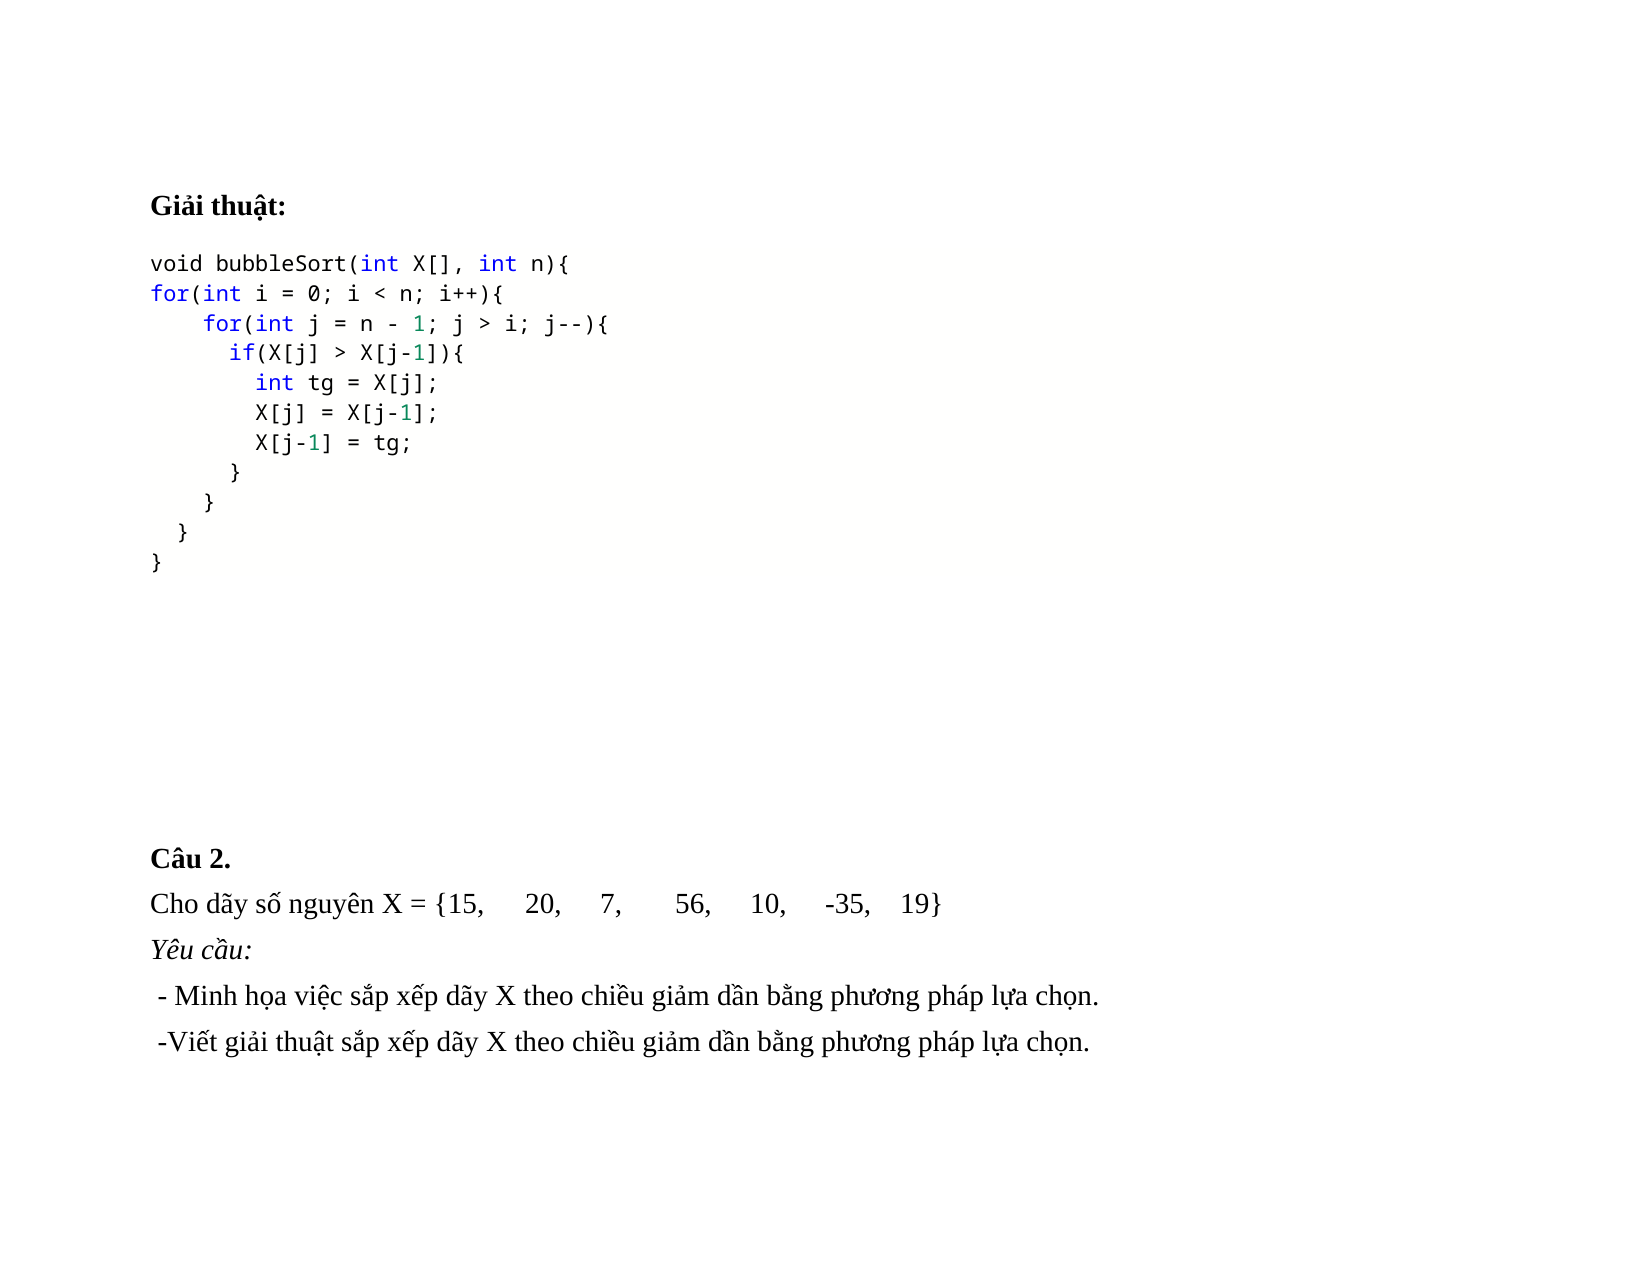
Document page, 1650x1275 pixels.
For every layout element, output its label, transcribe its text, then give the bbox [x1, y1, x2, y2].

text for(int j = n - 1; j > i; j--){ [150, 307, 1500, 337]
text int tg = X[j]; [150, 367, 1500, 397]
text Câu 2. [150, 838, 1500, 876]
text if(X[j] > X[j-1]){ [150, 337, 1500, 367]
text } [150, 516, 1500, 546]
text X[j] = X[j-1]; [150, 397, 1500, 427]
text Cho dãy số nguyên X = {15, 20, 7, 56, 10, -35, 19} [150, 882, 1500, 921]
text } [150, 456, 1500, 486]
text } [150, 546, 1500, 576]
text Yêu cầu: [150, 928, 1500, 967]
text X[j-1] = tg; [150, 427, 1500, 456]
text Giải thuật: [150, 150, 1500, 222]
text -Viết giải thuật sắp xếp dãy X theo chiều giảm dần bằng phương pháp lựa chọn. [150, 1019, 1500, 1059]
text for(int i = 0; i < n; i++){ [150, 278, 1500, 307]
text } [150, 486, 1500, 516]
text - Minh họa việc sắp xếp dãy X theo chiều giảm dần bằng phương pháp lựa chọn. [150, 973, 1500, 1013]
text void bubbleSort(int X[], int n){ [150, 248, 1500, 278]
